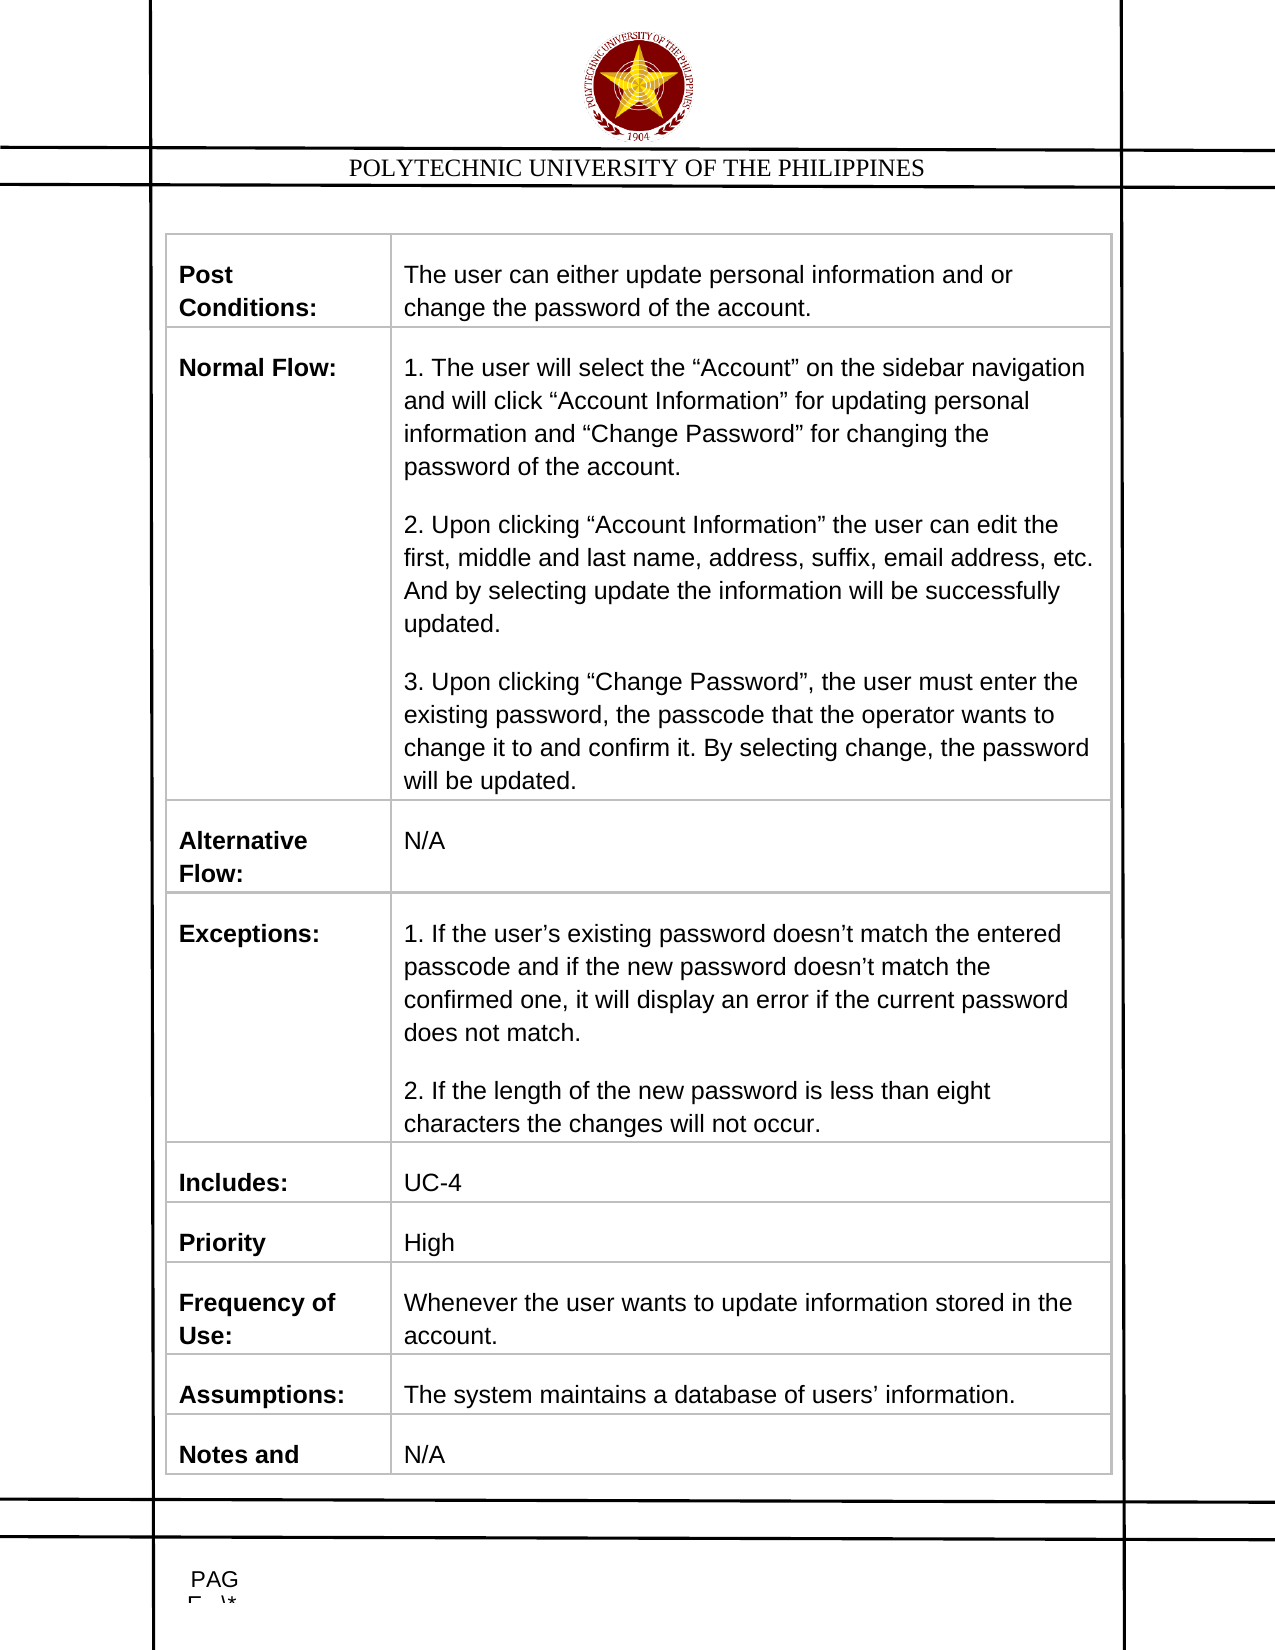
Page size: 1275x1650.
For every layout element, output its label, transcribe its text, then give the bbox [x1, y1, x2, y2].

table_cell 1. The user will select the “Account” on the sidebar navigation and will click “Account Information” for updating personal information and “Change Password” for changing the password of the account. 2. Upon clicking “Account Information” the user can edit the first, middle and last name, address, suffix, email address, etc. And by selecting update the information will be successfully updated. 3. Upon clicking “Change Password”, the user must enter the existing password, the passcode that the operator wants to change it to and confirm it. By selecting change, the password will be updated. [392, 328, 1110, 799]
table_cell The user can either update personal information and or change the password of the account. [392, 235, 1110, 326]
table_cell Whenever the user wants to update information stored in the account. [392, 1263, 1110, 1353]
table_cell 1. If the user’s existing password doesn’t match the entered passcode and if the new password doesn’t match the confirmed one, it will display an error if the current password does not match. 2. If the length of the new password is less than eight characters the changes will not occur. [392, 894, 1110, 1141]
table_cell Assumptions: [167, 1355, 390, 1413]
picture [582, 31, 694, 142]
table_cell High [392, 1203, 1110, 1261]
table_cell Priority [167, 1203, 390, 1261]
table_cell Normal Flow: [167, 328, 390, 799]
table_cell Frequency of Use: [167, 1263, 390, 1353]
table_cell Alternative Flow: [167, 801, 390, 891]
table_cell Includes: [167, 1143, 390, 1201]
table_cell Notes and Assumptions: [167, 1415, 390, 1473]
table_cell N/A [392, 801, 1110, 891]
table_cell UC-4 [392, 1143, 1110, 1201]
table_cell N/A [392, 1415, 1110, 1473]
table_cell The system maintains a database of users’ information. [392, 1355, 1110, 1413]
table_cell Post Conditions: [167, 235, 390, 326]
table_cell Exceptions: [167, 894, 390, 1141]
